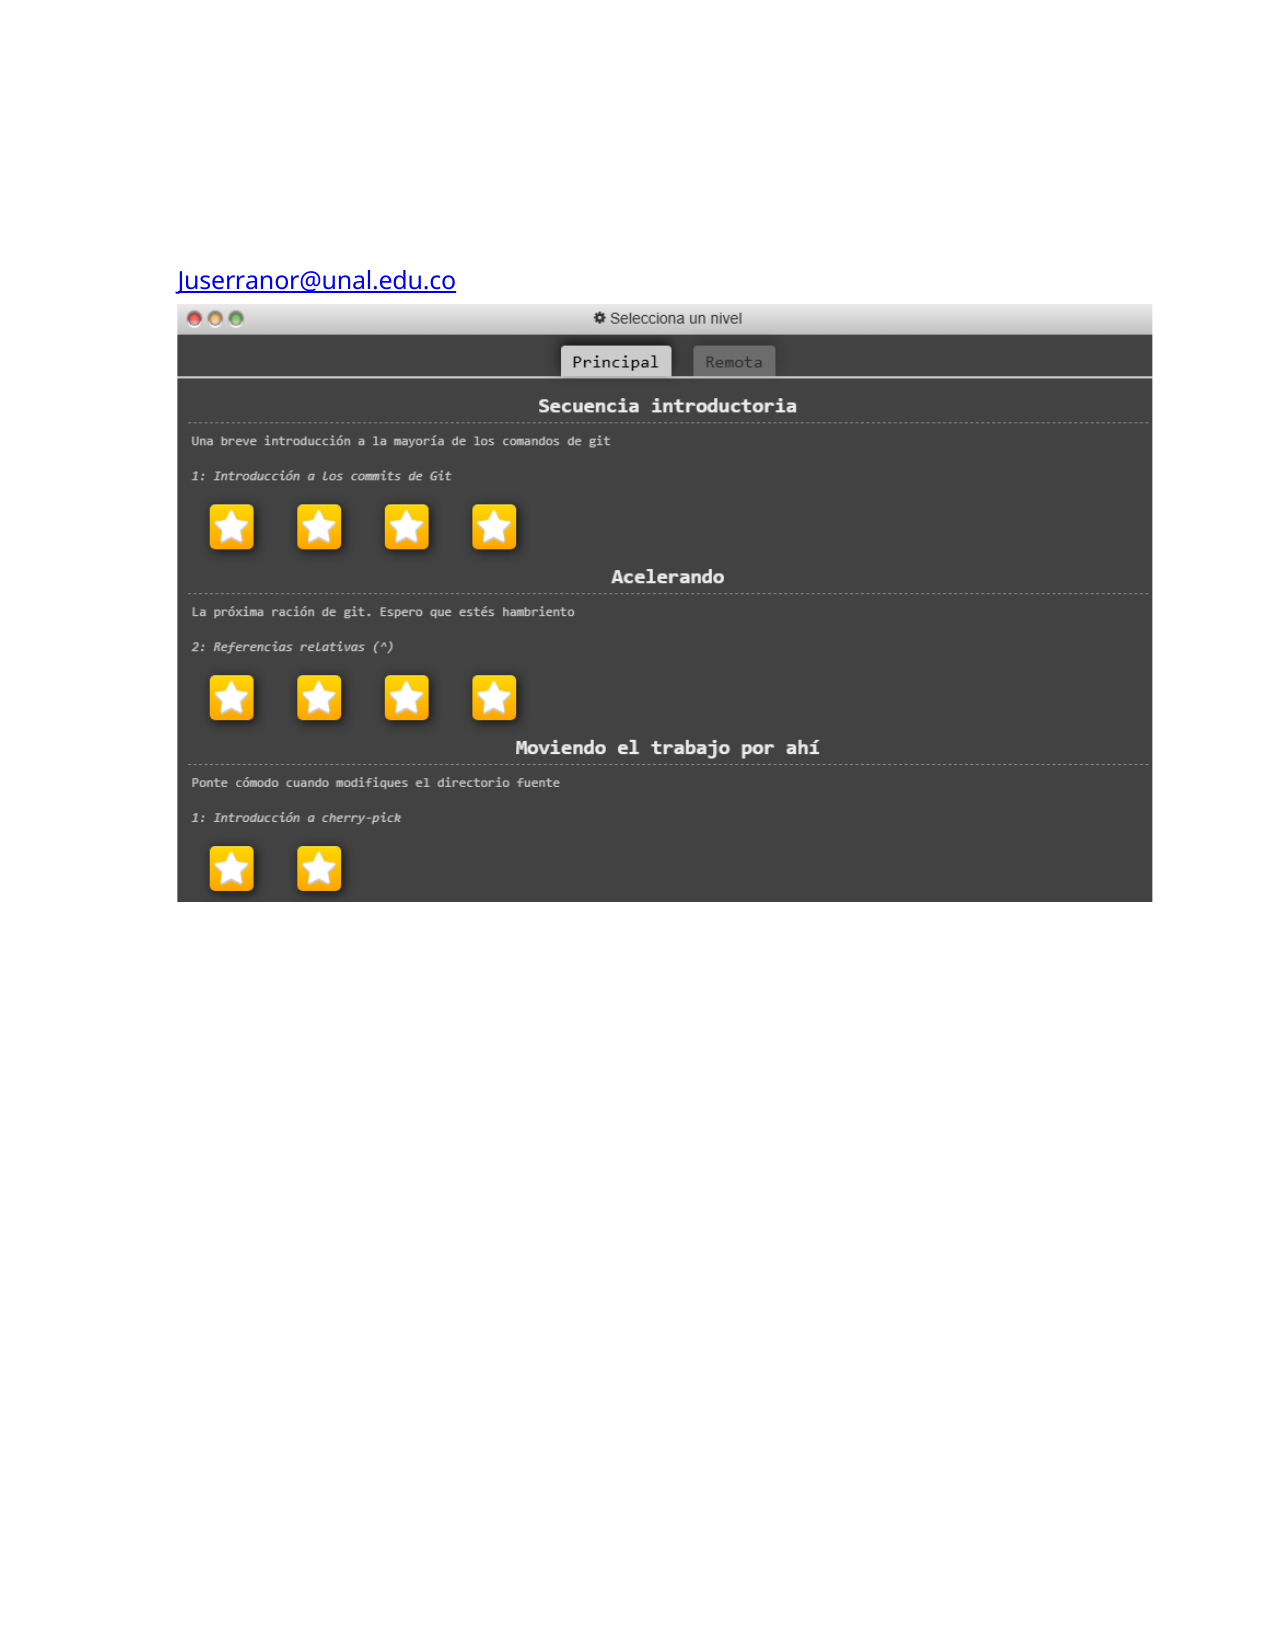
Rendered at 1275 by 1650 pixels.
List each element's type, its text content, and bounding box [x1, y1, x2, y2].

text Juserranor@unal.edu.co [177, 262, 1125, 296]
picture [177, 304, 1153, 902]
